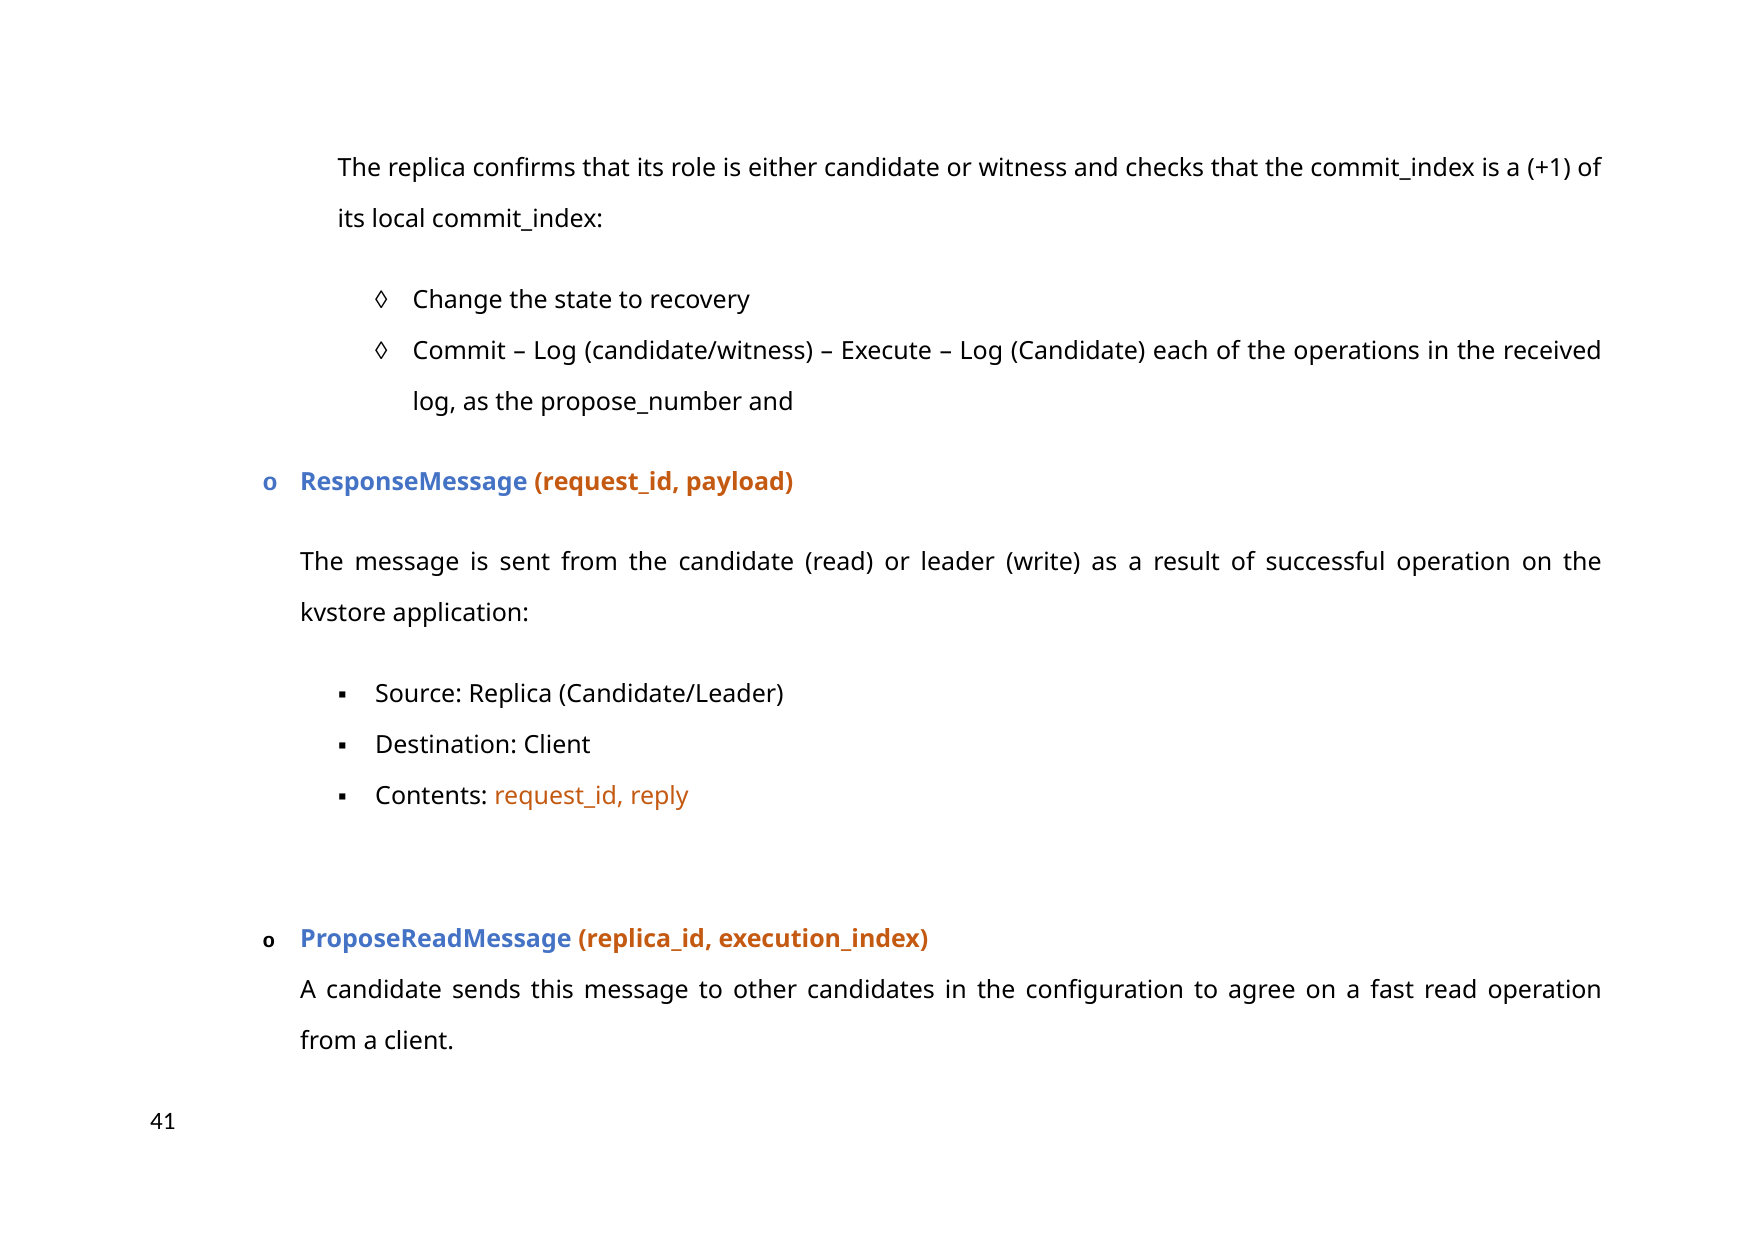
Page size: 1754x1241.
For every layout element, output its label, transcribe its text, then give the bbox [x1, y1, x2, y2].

text The replica confirms that its role is either candidate or witness and checks that the commit_index is a (+1) of its local commit_index: [337, 150, 1604, 235]
list ProposeReadMessage (replica_id, execution_index) [262, 921, 1604, 955]
text A candidate sends this message to other candidates in the configuration to agree on a fast read operation from a client. [300, 972, 1604, 1057]
list Destination: Client [337, 726, 1604, 760]
list ResponseMessage (request_id, payload) [262, 463, 1604, 498]
list Source: Replica (Candidate/Leader) [337, 675, 1604, 709]
list Commit – Log (candidate/witness) – Execute – Log (Candidate) each of the operations in the received log, as the propose_number and [375, 332, 1604, 417]
list Change the state to recovery [375, 281, 1604, 315]
list Contents: request_id, reply [337, 777, 1604, 811]
text The message is sent from the candidate (read) or leader (write) as a result of successful operation on the kvstore application: [300, 544, 1604, 629]
